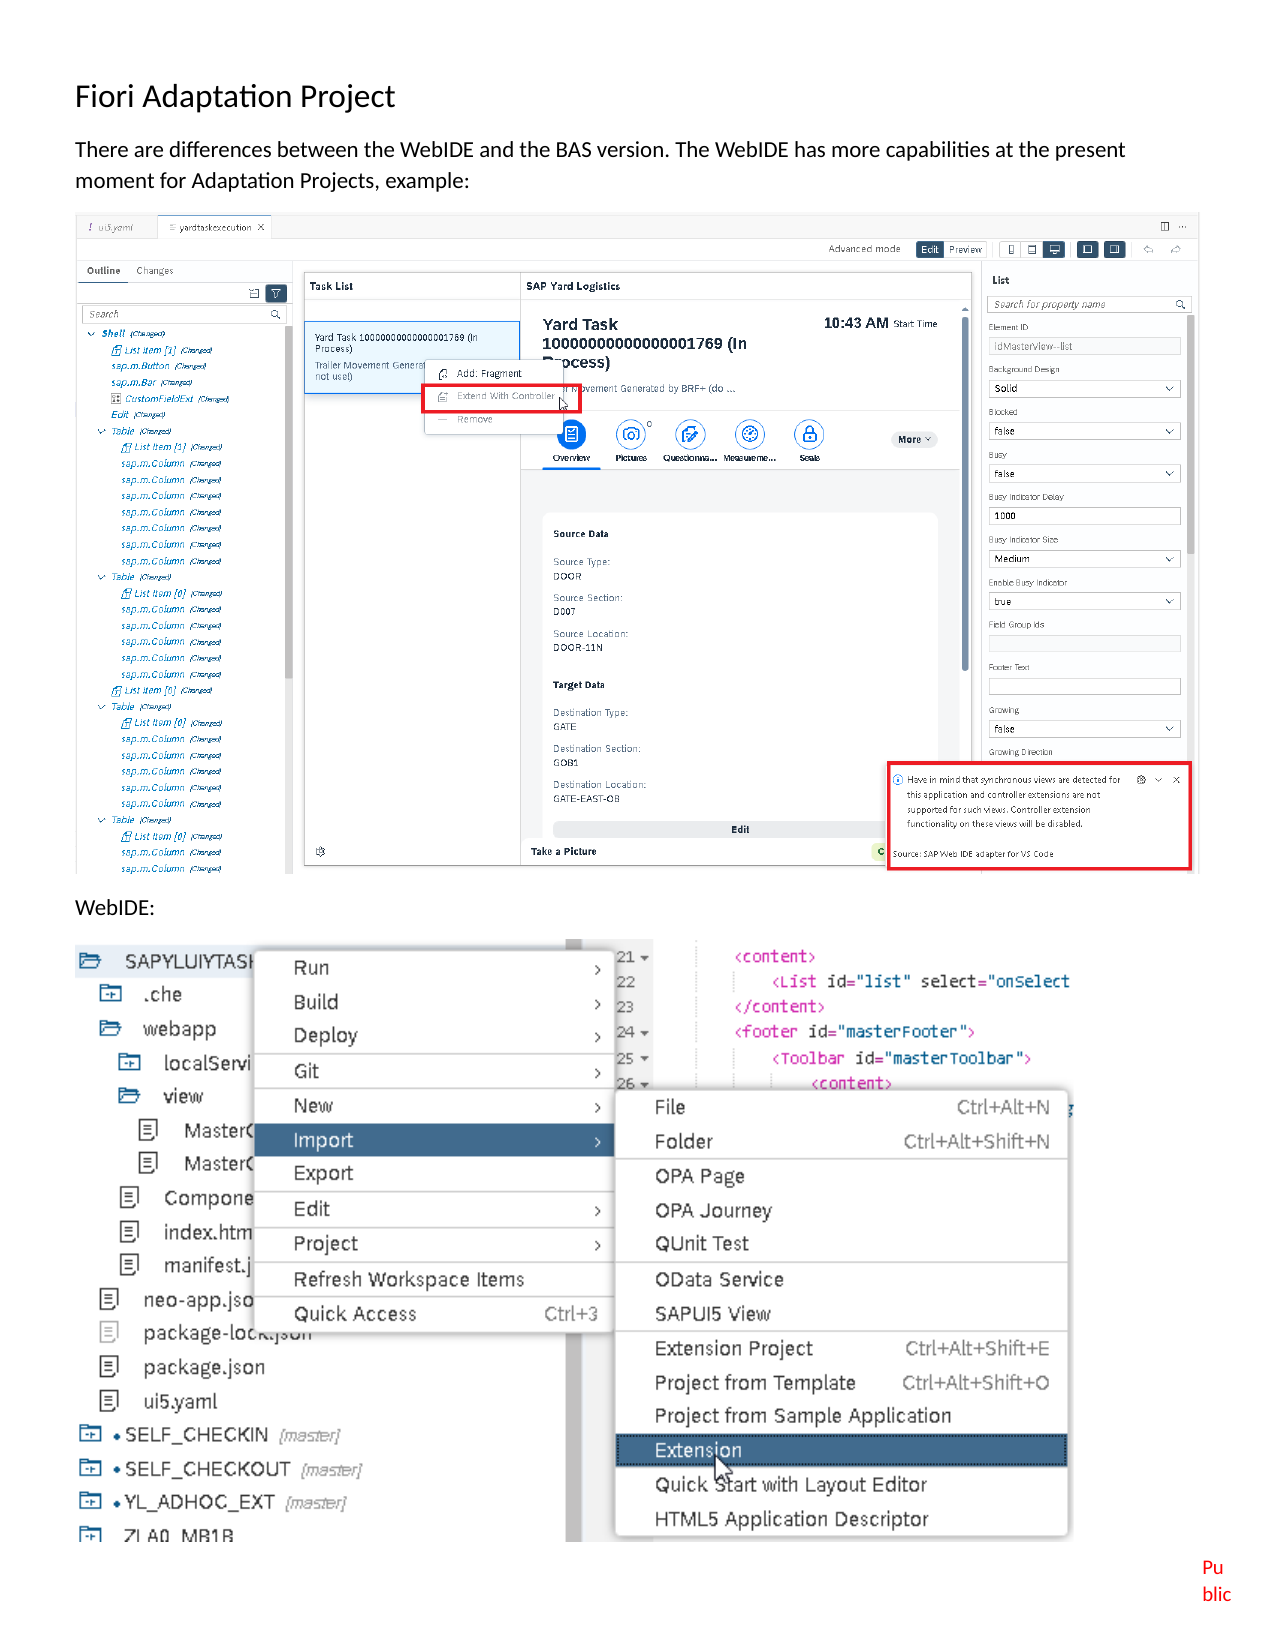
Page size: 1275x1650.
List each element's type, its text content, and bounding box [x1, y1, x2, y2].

picture [75, 212, 1200, 874]
text There are differences between the WebIDE and the BAS version. The WebIDE has more capabilities at the present moment for Adaptation Projects, example: [75, 136, 1200, 194]
picture [75, 939, 1074, 1542]
text WebIDE: [75, 893, 1200, 921]
text Fiori Adaptation Project [75, 75, 1200, 116]
